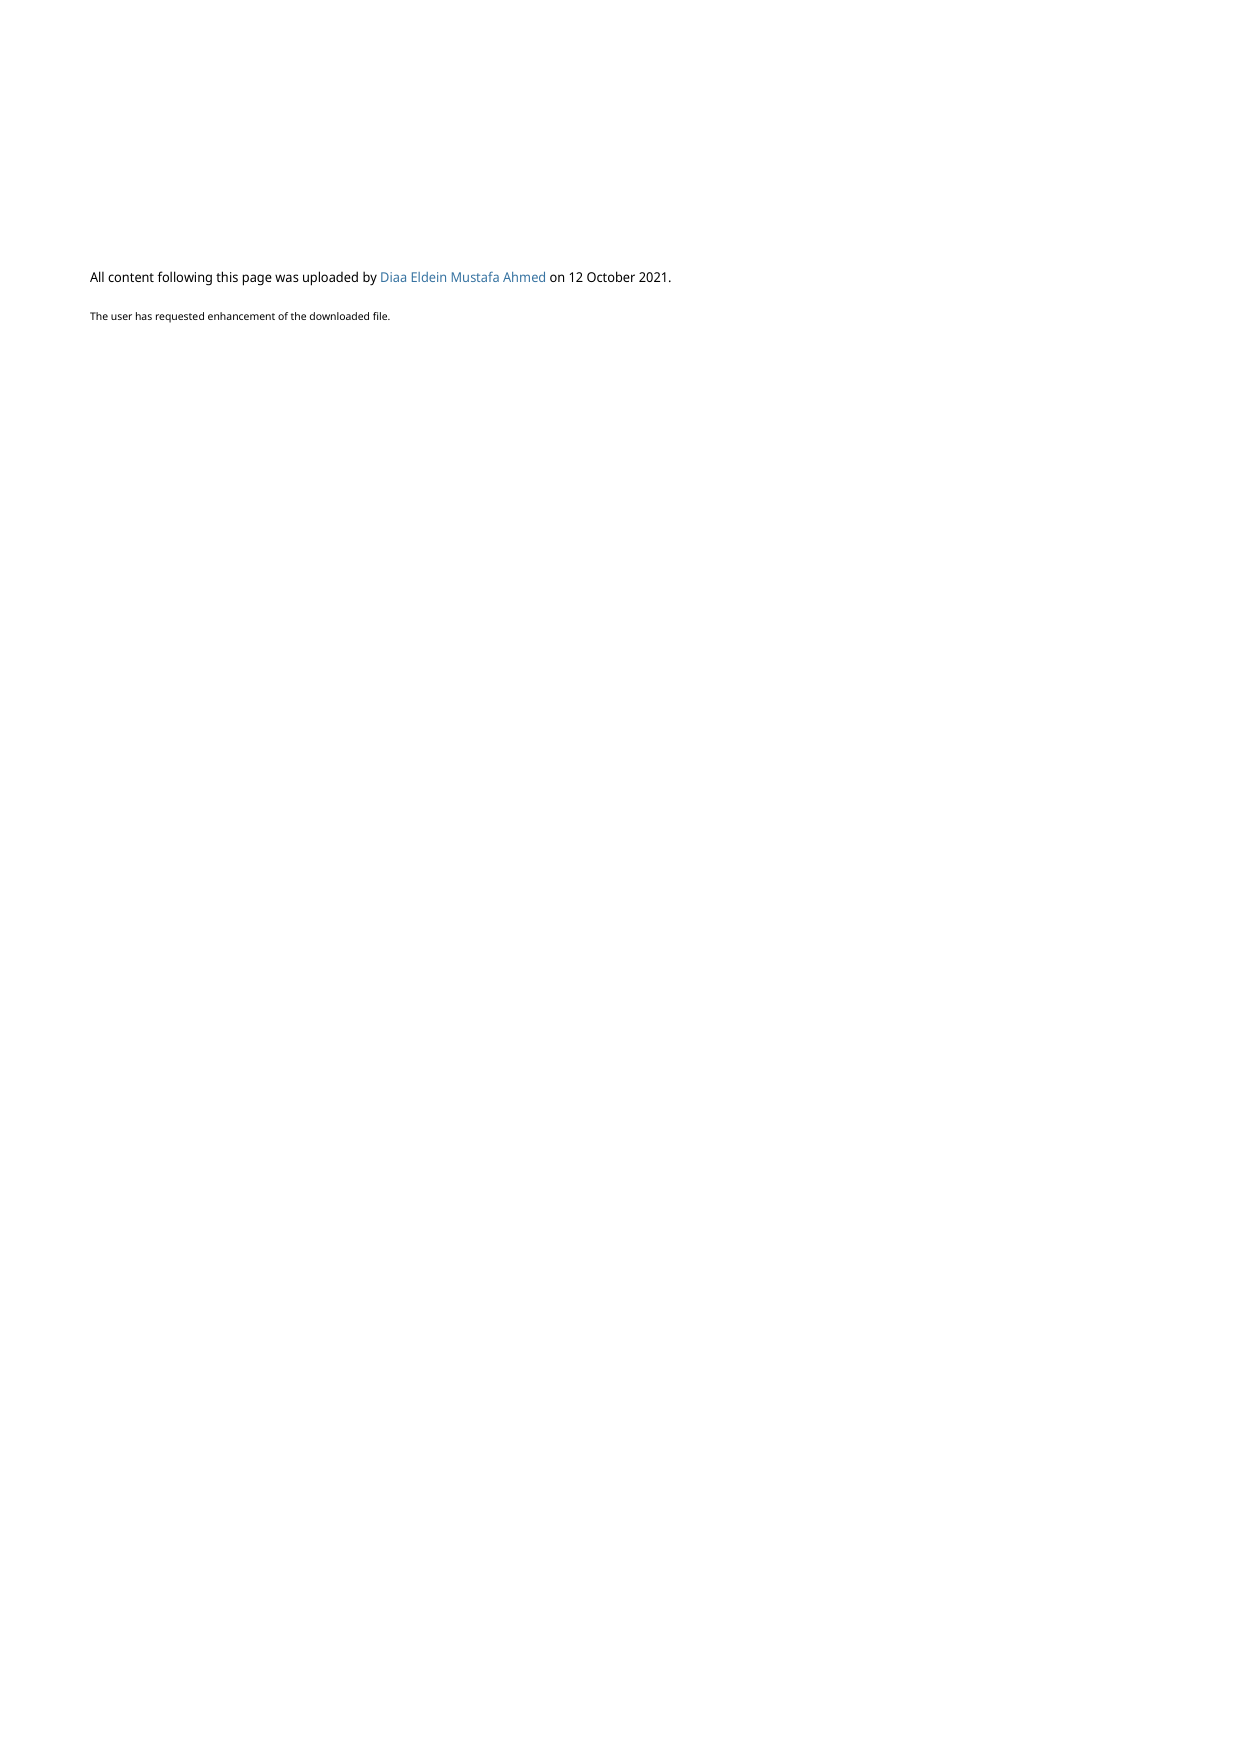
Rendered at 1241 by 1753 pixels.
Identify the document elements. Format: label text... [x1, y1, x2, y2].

text The user has requested enhancement of the downloaded file. [90, 309, 1188, 323]
text All content following this page was uploaded by Diaa Eldein Mustafa Ahmed on 12 October 2021. [90, 268, 1188, 287]
